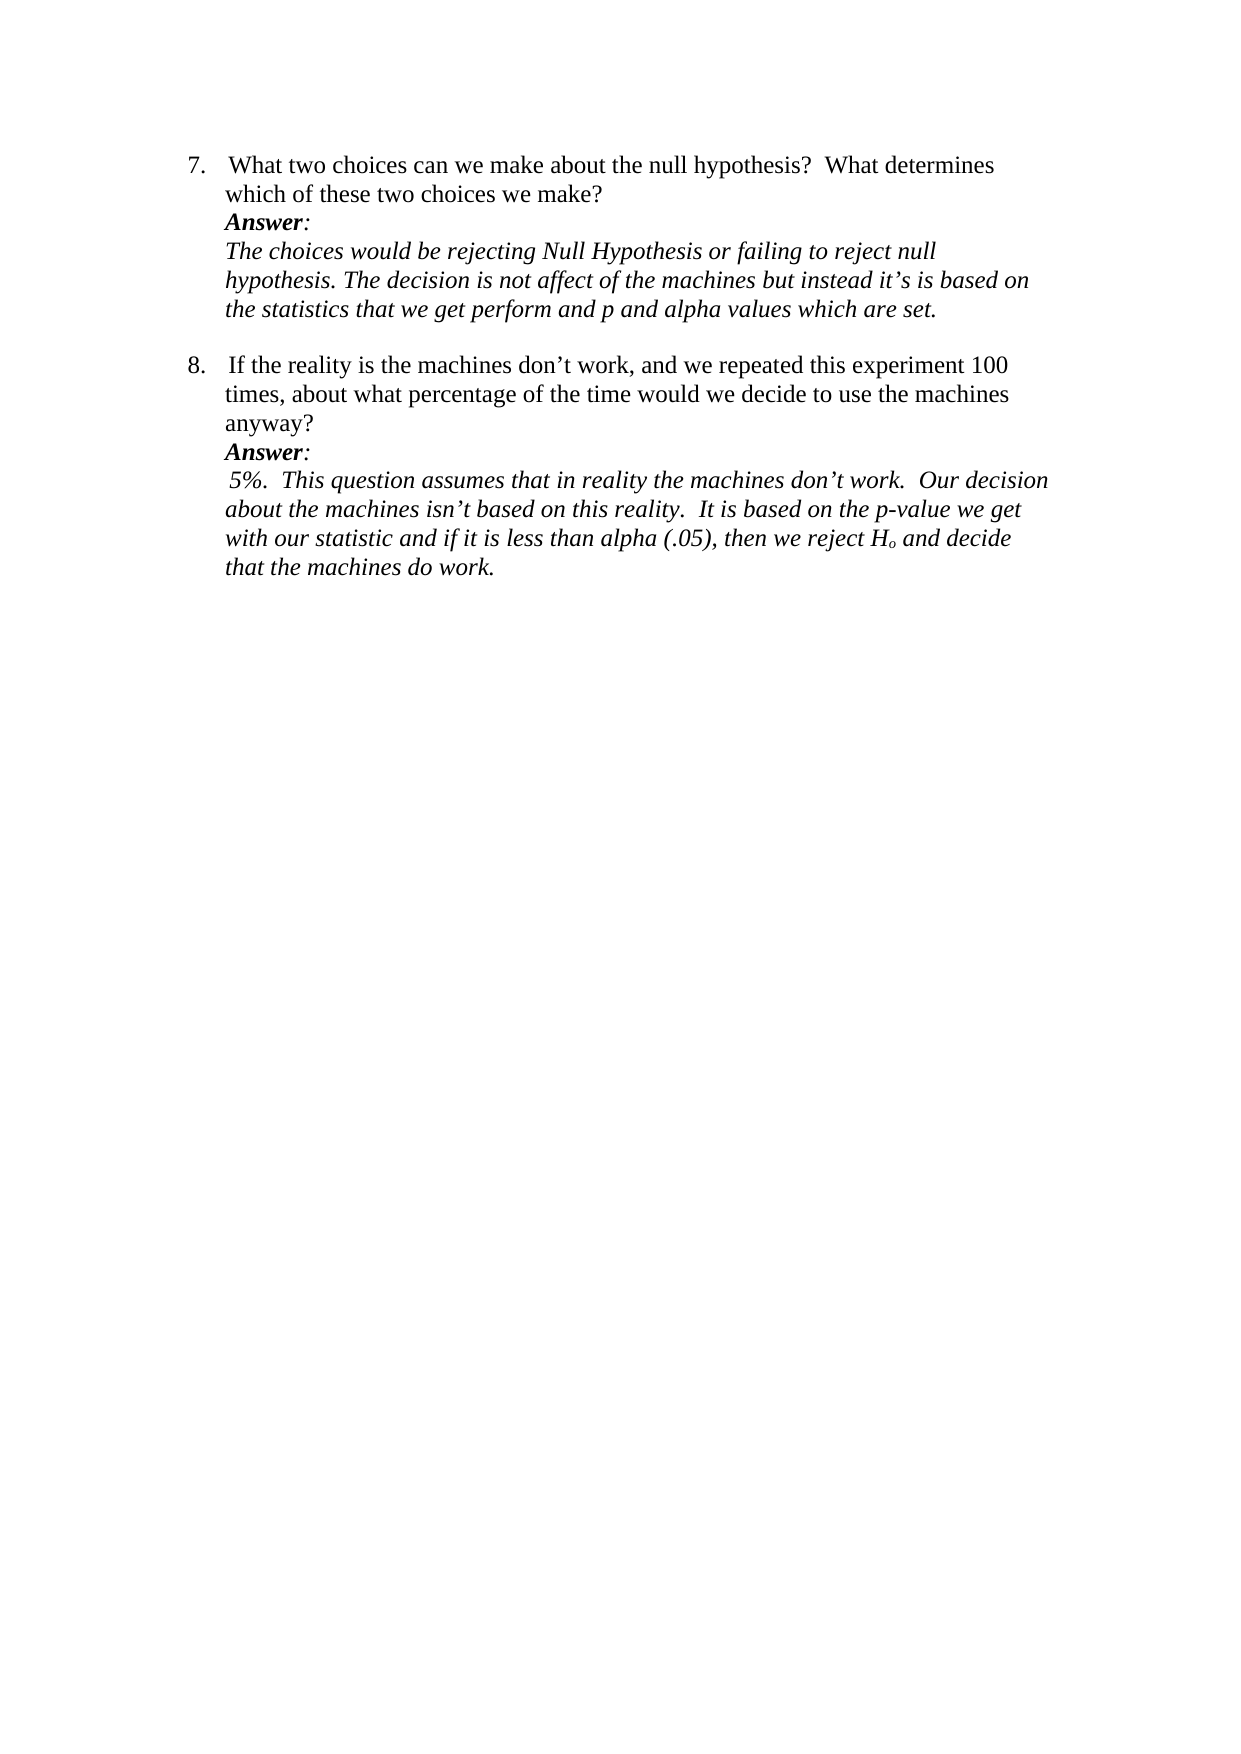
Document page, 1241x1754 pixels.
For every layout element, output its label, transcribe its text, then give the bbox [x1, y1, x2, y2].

text 7. What two choices can we make about the null hypothesis? What determines which of these two choices we make? Answer: The choices would be rejecting Null Hypothesis or failing to reject null hypothesis. The decision is not affect of the machines but instead it’s is based on the statistics that we get perform and p and alpha values which are set. [187, 150, 1053, 322]
text 8. If the reality is the machines don’t work, and we repeated this experiment 100 times, about what percentage of the time would we decide to use the machines anyway? Answer: 5%. This question assumes that in reality the machines don’t work. Our decision about the machines isn’t based on this reality. It is based on the p-value we get with our statistic and if it is less than alpha (.05), then we reject Ho and decide that the machines do work. [187, 351, 1053, 581]
